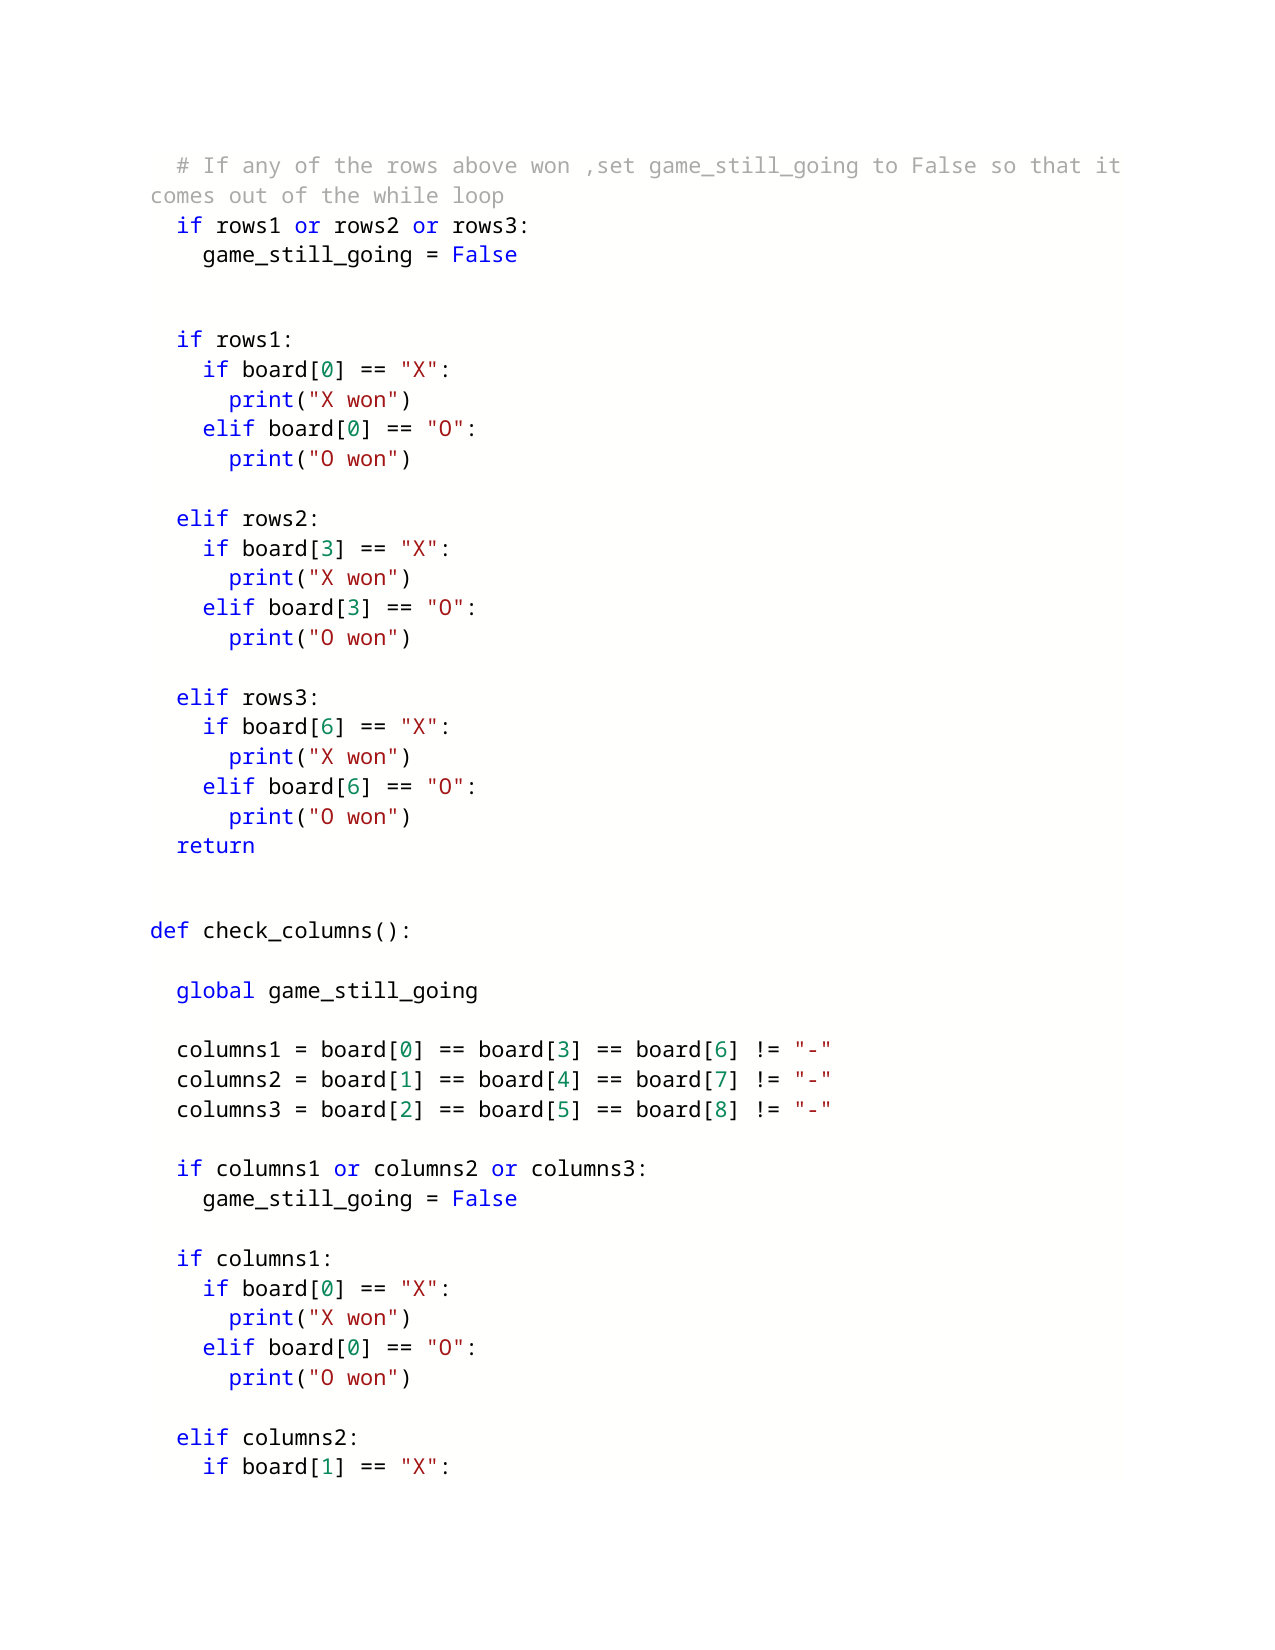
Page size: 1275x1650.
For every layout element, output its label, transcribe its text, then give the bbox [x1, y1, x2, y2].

text return [150, 830, 1125, 860]
text print("O won") [150, 622, 1125, 652]
text columns1 = board[0] == board[3] == board[6] != "-" [150, 1034, 1125, 1064]
text elif board[3] == "O": [150, 592, 1125, 622]
text def check_columns(): [150, 915, 1125, 945]
text global game_still_going [150, 974, 1125, 1004]
text if columns1 or columns2 or columns3: [150, 1153, 1125, 1183]
text if columns1: [150, 1243, 1125, 1272]
text if board[0] == "X": [150, 1272, 1125, 1302]
text columns3 = board[2] == board[5] == board[8] != "-" [150, 1094, 1125, 1123]
text elif rows3: [150, 681, 1125, 711]
text game_still_going = False [150, 1183, 1125, 1213]
text print("X won") [150, 383, 1125, 413]
text print("O won") [150, 1362, 1125, 1392]
text elif board[6] == "O": [150, 771, 1125, 801]
text if board[6] == "X": [150, 711, 1125, 741]
text print("O won") [150, 443, 1125, 473]
text # If any of the rows above won ,set game_still_going to False so that it comes out of the while loop [150, 150, 1125, 209]
text print("X won") [150, 562, 1125, 592]
text if board[1] == "X": [150, 1451, 1125, 1481]
text if rows1 or rows2 or rows3: [150, 209, 1125, 239]
text elif board[0] == "O": [150, 413, 1125, 443]
text print("X won") [150, 1302, 1125, 1332]
text if board[3] == "X": [150, 532, 1125, 562]
text if board[0] == "X": [150, 354, 1125, 383]
text print("O won") [150, 801, 1125, 830]
text elif board[0] == "O": [150, 1332, 1125, 1362]
text game_still_going = False [150, 239, 1125, 269]
text print("X won") [150, 741, 1125, 771]
text elif rows2: [150, 503, 1125, 532]
text if rows1: [150, 324, 1125, 354]
text elif columns2: [150, 1421, 1125, 1451]
text columns2 = board[1] == board[4] == board[7] != "-" [150, 1064, 1125, 1094]
